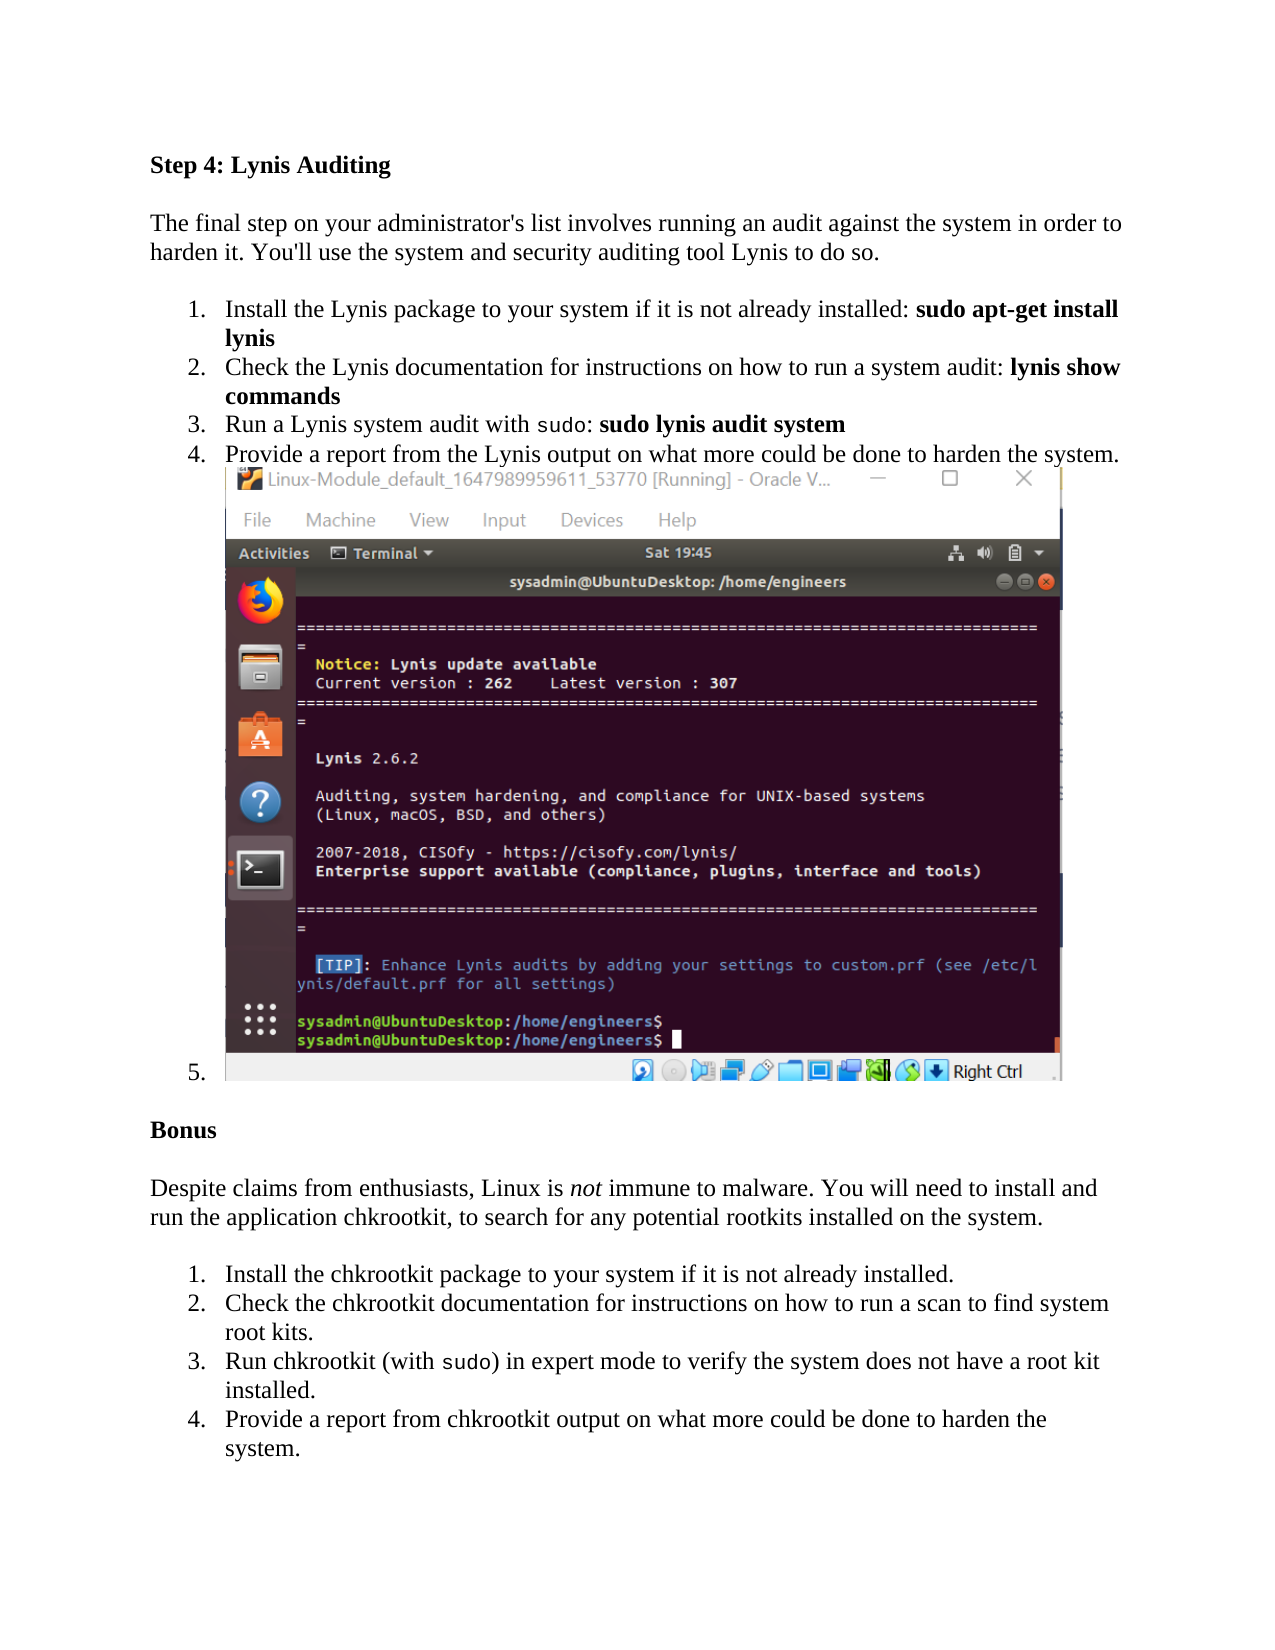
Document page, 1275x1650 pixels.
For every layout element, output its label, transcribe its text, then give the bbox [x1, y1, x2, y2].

list Install the Lynis package to your system if it is not already installed: sudo apt-get install lynis [187, 294, 1125, 352]
text Step 4: Lynis Auditing [150, 150, 1125, 179]
list Install the chkrootkit package to your system if it is not already installed. [187, 1259, 1125, 1288]
text Despite claims from enthusiasts, Linux is not immune to malware. You will need to install and run the application chkrootkit, to search for any potential rootkits installed on the system. [150, 1173, 1125, 1230]
list Run a Lynis system audit with sudo: sudo lynis audit system [187, 409, 1125, 439]
text Bonus [150, 1115, 1125, 1144]
list Run chkrootkit (with sudo) in expert mode to verify the system does not have a root kit installed. [187, 1346, 1125, 1404]
text The final step on your administrator's list involves running an audit against the system in order to harden it. You'll use the system and security auditing tool Lynis to do so. [150, 208, 1125, 265]
list Check the Lynis documentation for instructions on how to run a system audit: lynis show commands [187, 352, 1125, 409]
list Provide a report from the Lynis output on what more could be done to harden the system. [187, 439, 1125, 468]
list Provide a report from chkrootkit output on what more could be done to harden the system. [187, 1404, 1125, 1462]
picture [225, 467, 1063, 1081]
list Check the chkrootkit documentation for instructions on how to run a scan to find system root kits. [187, 1288, 1125, 1346]
